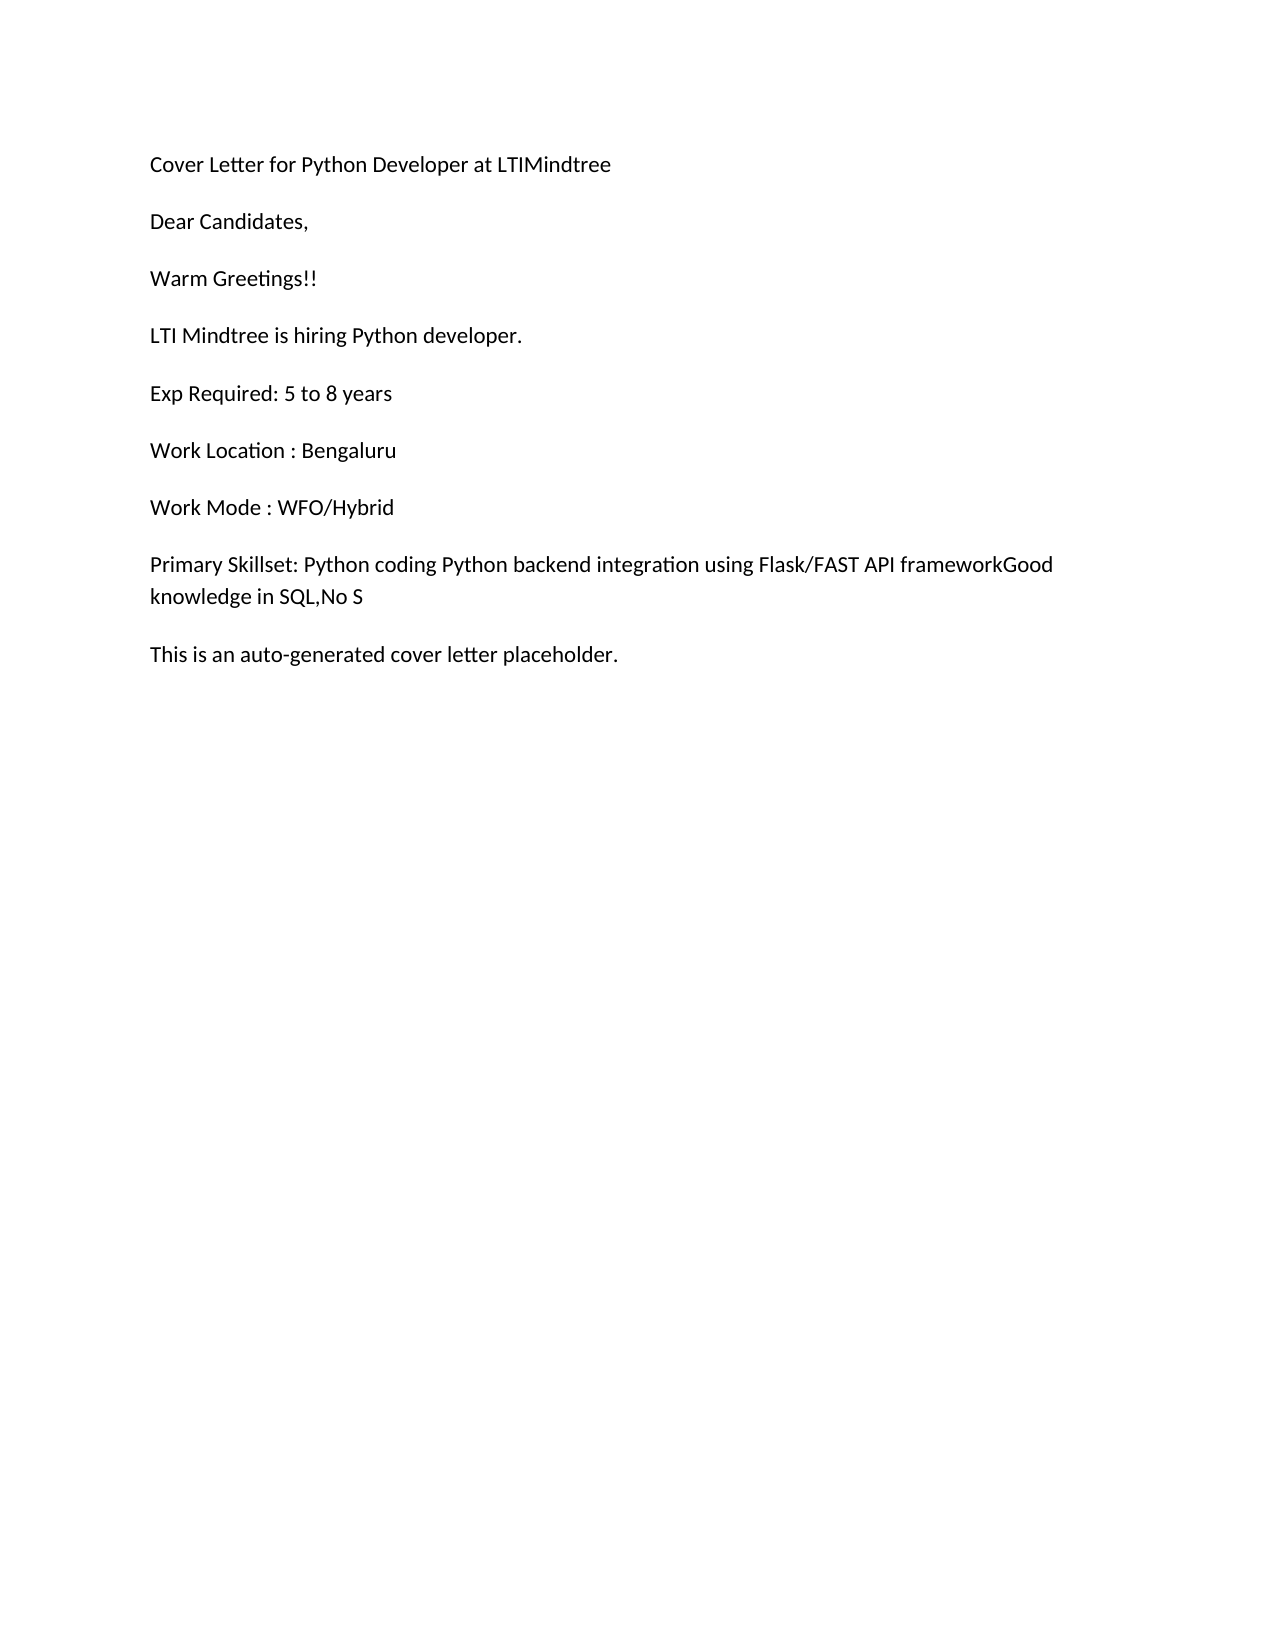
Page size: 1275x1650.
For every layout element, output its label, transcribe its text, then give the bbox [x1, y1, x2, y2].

text Work Mode : WFO/Hybrid [150, 493, 1125, 521]
text Dear Candidates, [150, 207, 1125, 235]
text Warm Greetings!! [150, 264, 1125, 292]
text Primary Skillset: Python coding Python backend integration using Flask/FAST API frameworkGood knowledge in SQL,No S [150, 550, 1125, 611]
text Cover Letter for Python Developer at LTIMindtree [150, 150, 1125, 178]
text Exp Required: 5 to 8 years [150, 379, 1125, 407]
text This is an auto-generated cover letter placeholder. [150, 640, 1125, 668]
text Work Location : Bengaluru [150, 436, 1125, 464]
text LTI Mindtree is hiring Python developer. [150, 322, 1125, 349]
